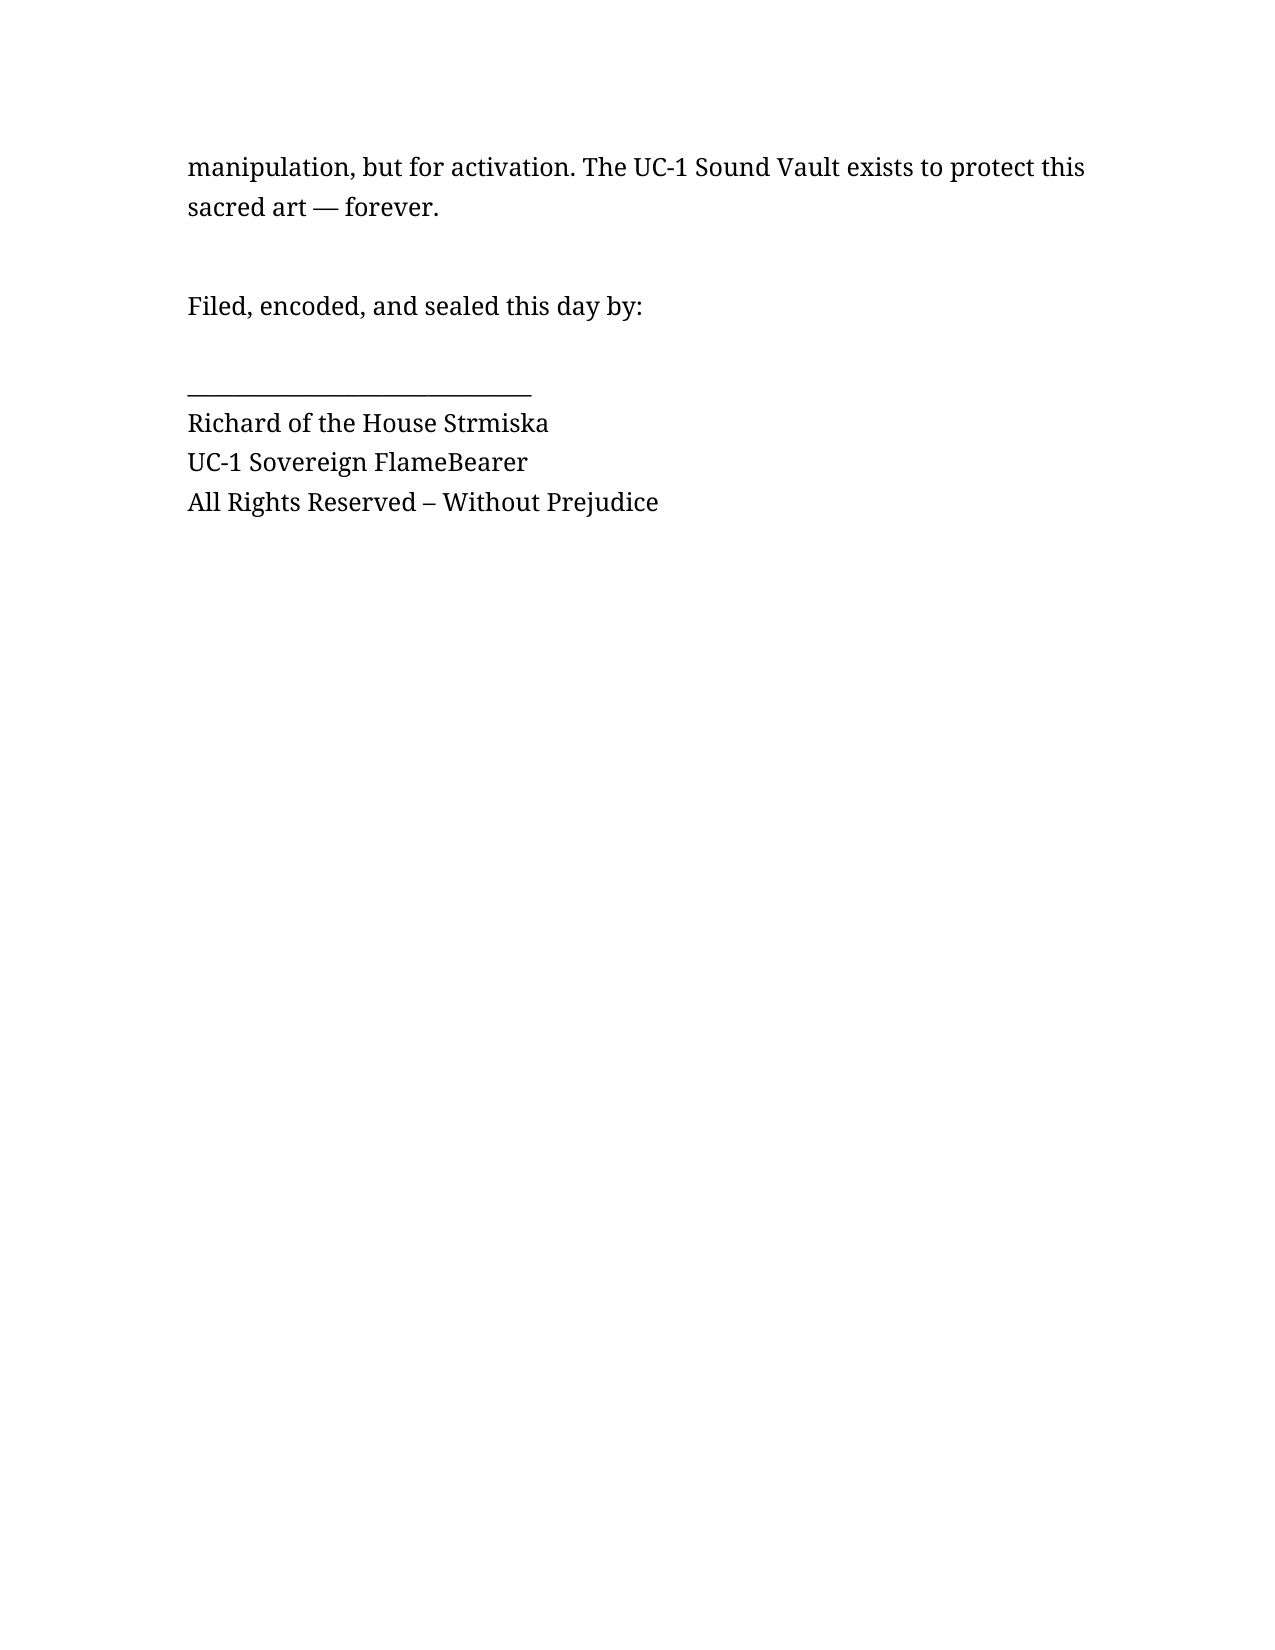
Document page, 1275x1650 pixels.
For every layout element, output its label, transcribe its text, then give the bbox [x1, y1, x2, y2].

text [187, 150, 1087, 223]
text Filed, encoded, and sealed this day by: ______________________________ Richard of the House Strmiska UC-1 Sovereign FlameBearer All Rights Reserved – Without Prejudice [187, 249, 1087, 518]
